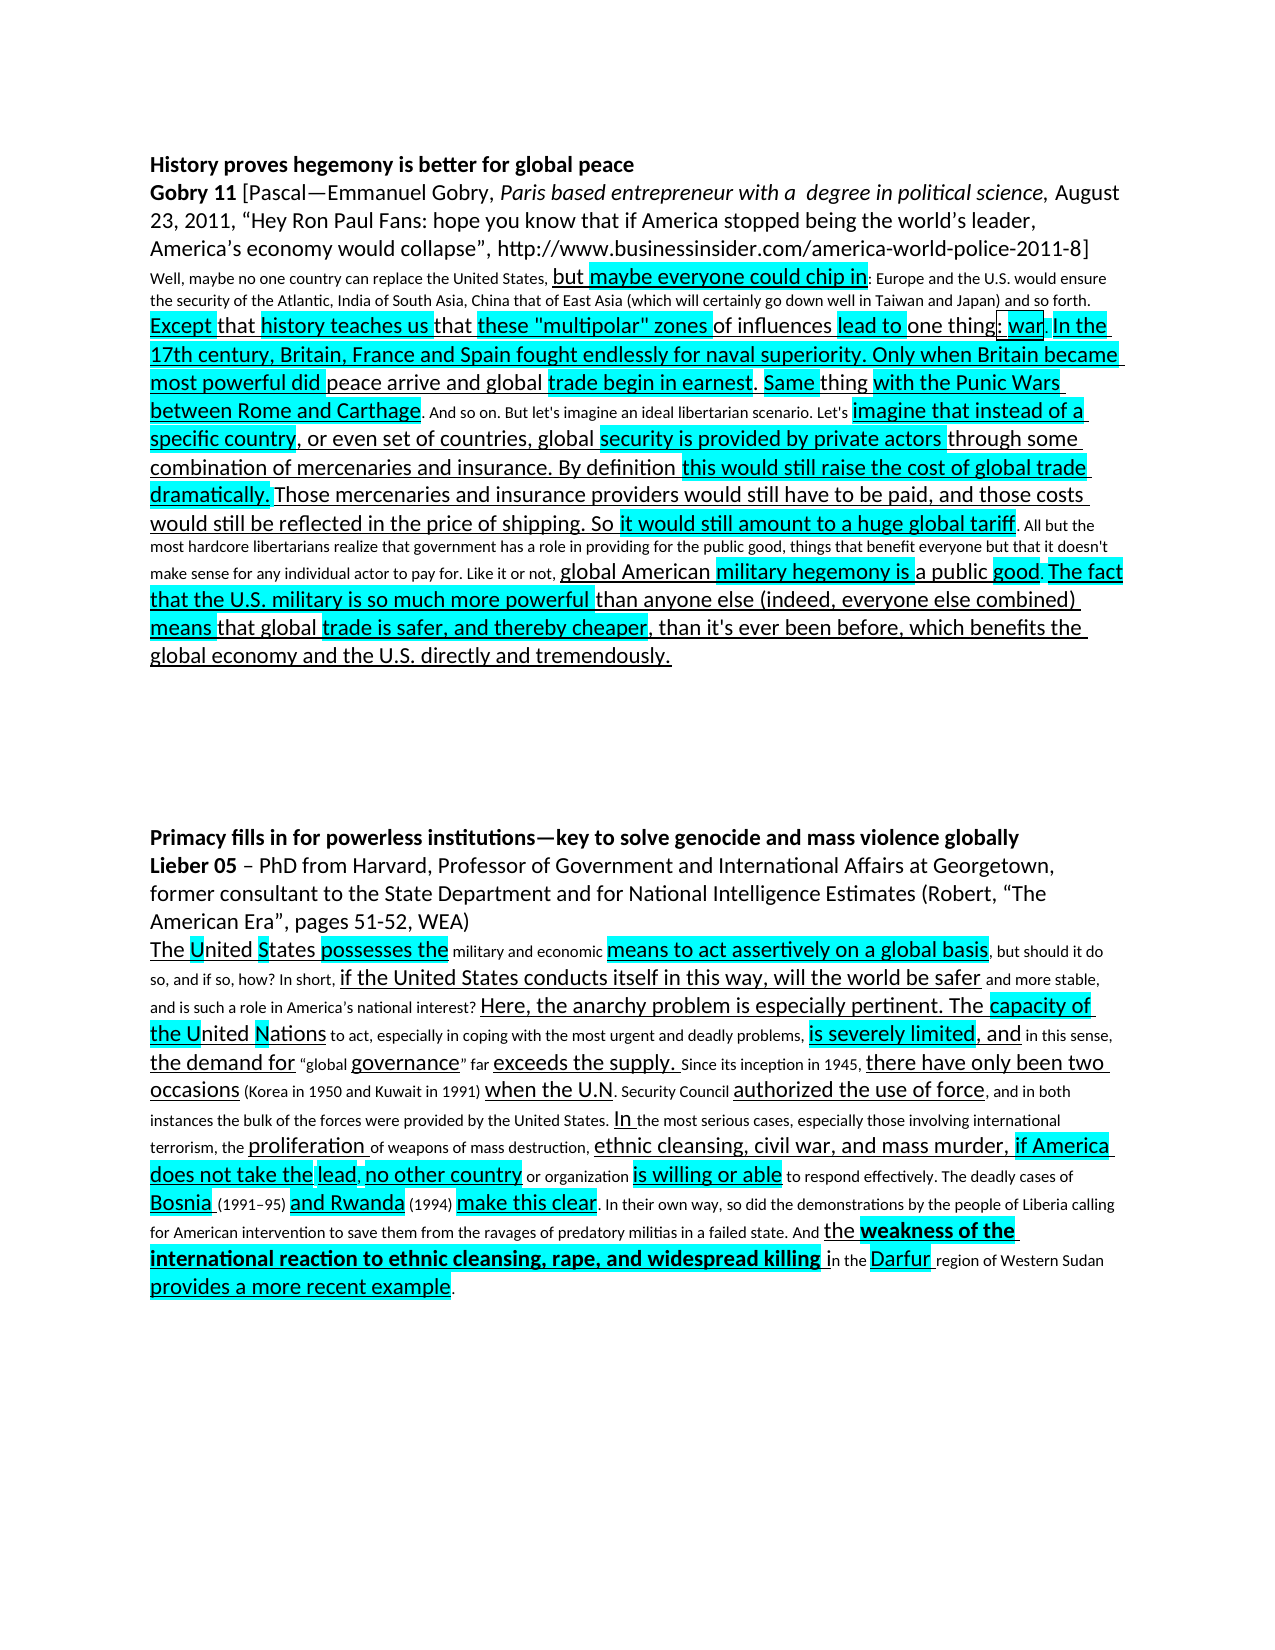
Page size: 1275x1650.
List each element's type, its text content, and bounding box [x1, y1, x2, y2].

text Well, maybe no one country can replace the United States, but maybe everyone could chip in: Europe and the U.S. would ensure the security of the Atlantic, India of South Asia, China that of East Asia (which will certainly go down well in Taiwan and Japan) and so forth. Except that history teaches us that these "multipolar" zones of influences lead to one thing: war. In the 17th century, Britain, France and Spain fought endlessly for naval superiority. Only when Britain became most powerful did peace arrive and global trade begin in earnest. Same thing with the Punic Wars between Rome and Carthage. And so on. But let's imagine an ideal libertarian scenario. Let's imagine that instead of a specific country, or even set of countries, global security is provided by private actors through some combination of mercenaries and insurance. By definition this would still raise the cost of global trade dramatically. Those mercenaries and insurance providers would still have to be paid, and those costs would still be reflected in the price of shipping. So it would still amount to a huge global tariff. All but the most hardcore libertarians realize that government has a role in providing for the public good, things that benefit everyone but that it doesn't make sense for any individual actor to pay for. Like it or not, global American military hegemony is a public good. The fact that the U.S. military is so much more powerful than anyone else (indeed, everyone else combined) means that global trade is safer, and thereby cheaper, than it's ever been before, which benefits the global economy and the U.S. directly and tremendously. [150, 262, 1125, 365]
text Primacy fills in for powerless institutions—key to solve genocide and mass violence globally [150, 823, 1125, 851]
text Well, maybe no one country can replace the United States, but maybe everyone could chip in: Europe and the U.S. would ensure the security of the Atlantic, India of South Asia, China that of East Asia (which will certainly go down well in Taiwan and Japan) and so forth. Except that history teaches us that these "multipolar" zones of influences lead to one thing: war. In the 17th century, Britain, France and Spain fought endlessly for naval superiority. Only when Britain became most powerful did peace arrive and global trade begin in earnest. Same thing with the Punic Wars between Rome and Carthage. And so on. But let's imagine an ideal libertarian scenario. Let's imagine that instead of a specific country, or even set of countries, global security is provided by private actors through some combination of mercenaries and insurance. By definition this would still raise the cost of global trade dramatically. Those mercenaries and insurance providers would still have to be paid, and those costs would still be reflected in the price of shipping. So it would still amount to a huge global tariff. All but the most hardcore libertarians realize that government has a role in providing for the public good, things that benefit everyone but that it doesn't make sense for any individual actor to pay for. Like it or not, global American military hegemony is a public good. The fact that the U.S. military is so much more powerful than anyone else (indeed, everyone else combined) means that global trade is safer, and thereby cheaper, than it's ever been before, which benefits the global economy and the U.S. directly and tremendously. [150, 366, 1125, 669]
text Lieber 05 – PhD from Harvard, Professor of Government and International Affairs at Georgetown, former consultant to the State Department and for National Intelligence Estimates (Robert, “The American Era”, pages 51-52, WEA) [150, 851, 1125, 936]
text Gobry 11 [Pascal—Emmanuel Gobry, Paris based entrepreneur with a degree in political science, August 23, 2011, “Hey Ron Paul Fans: hope you know that if America stopped being the world’s leader, America’s economy would collapse”, http://www.businessinsider.com/america-world-police-2011-8] [150, 178, 1125, 262]
text History proves hegemony is better for global peace [150, 150, 1125, 178]
text The United States possesses the military and economic means to act assertively on a global basis, but should it do so, and if so, how? In short, if the United States conducts itself in this way, will the world be safer and more stable, and is such a role in America’s national interest? Here, the anarchy problem is especially pertinent. The capacity of the United Nations to act, especially in coping with the most urgent and deadly problems, is severely limited, and in this sense, the demand for “global governance” far exceeds the supply. Since its inception in 1945, there have only been two occasions (Korea in 1950 and Kuwait in 1991) when the U.N. Security Council authorized the use of force, and in both instances the bulk of the forces were provided by the United States. In the most serious cases, especially those involving international terrorism, the proliferation of weapons of mass destruction, ethnic cleansing, civil war, and mass murder, if America does not take the lead, no other country or organization is willing or able to respond effectively. The deadly cases of Bosnia (1991–95) and Rwanda (1994) make this clear. In their own way, so did the demonstrations by the people of Liberia calling for American intervention to save them from the ravages of predatory militias in a failed state. And the weakness of the international reaction to ethnic cleansing, rape, and widespread killing in the Darfur region of Western Sudan provides a more recent example. [150, 936, 1125, 1300]
